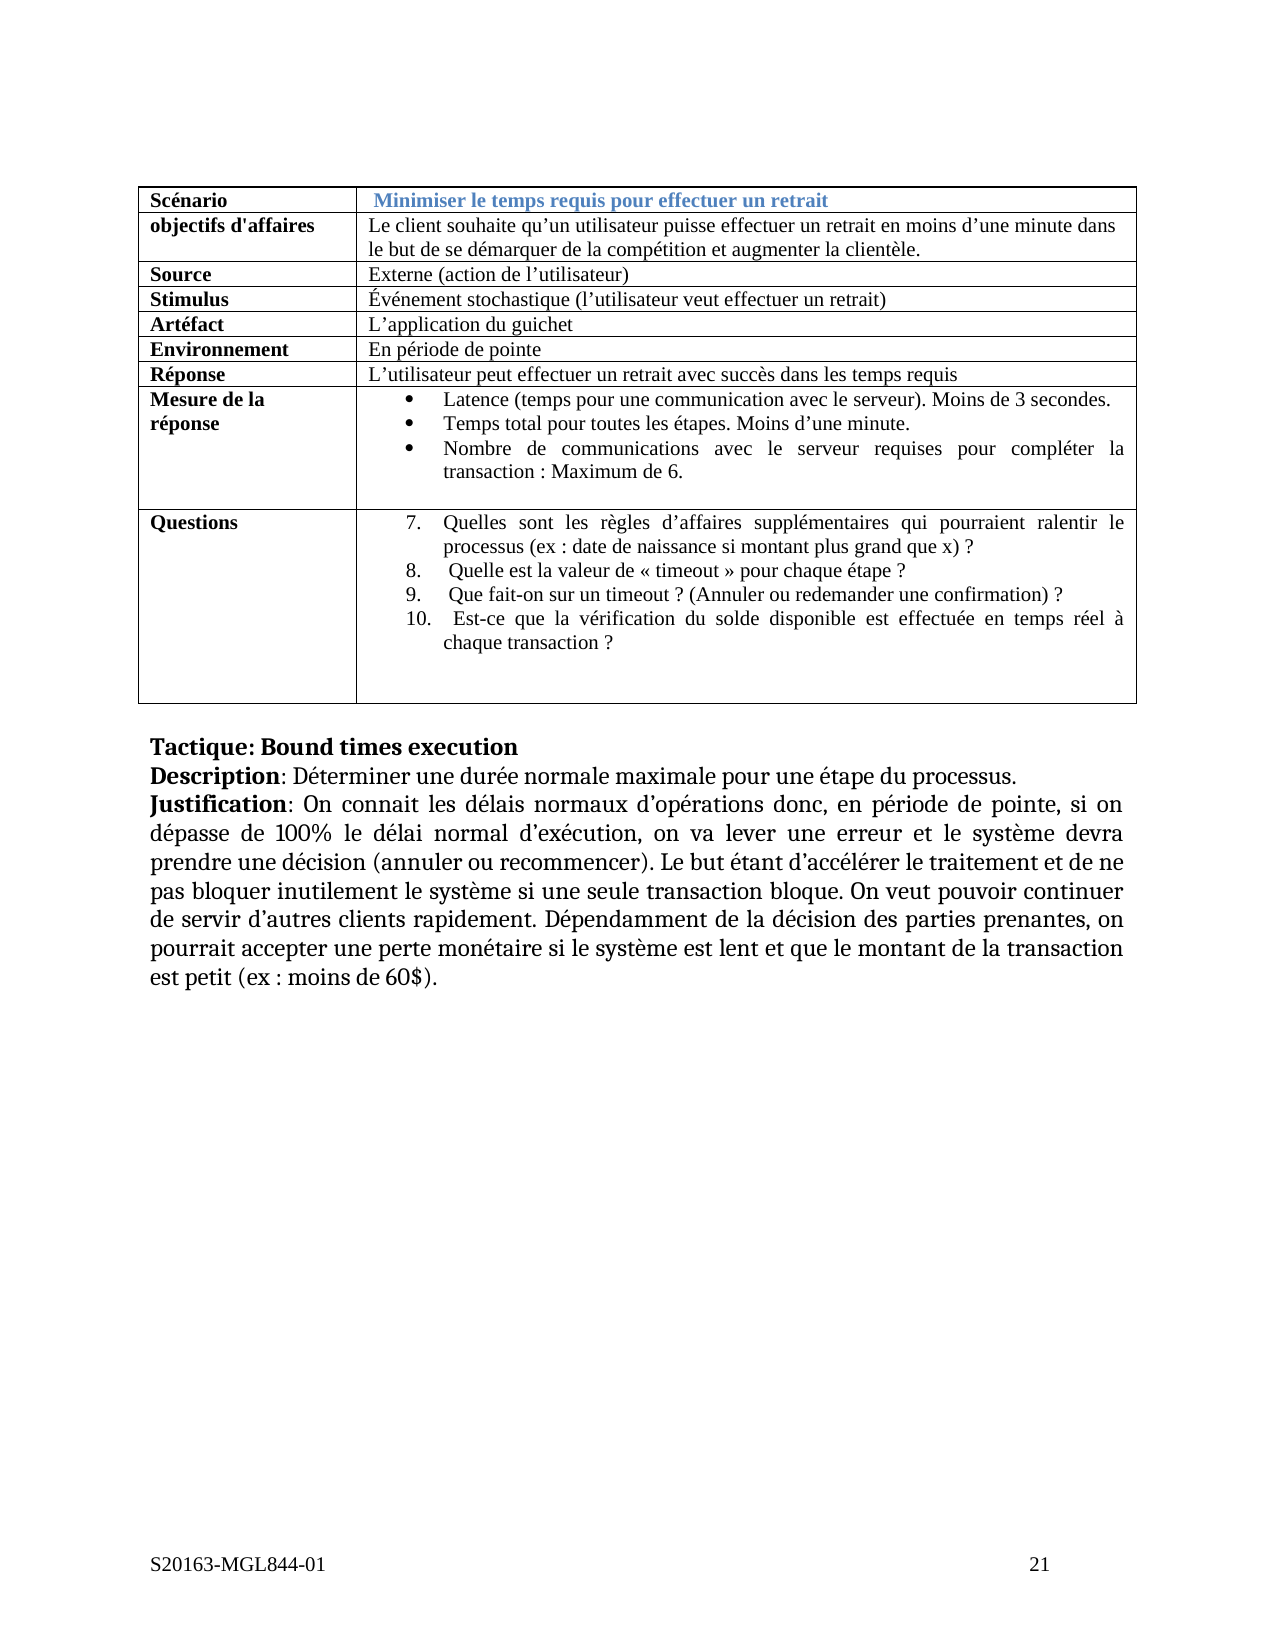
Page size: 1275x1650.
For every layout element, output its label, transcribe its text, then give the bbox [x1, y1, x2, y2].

table_cell L’utilisateur peut effectuer un retrait avec succès dans les temps requis [357, 362, 1136, 386]
table_cell Le client souhaite qu’un utilisateur puisse effectuer un retrait en moins d’une minute dans le but de se démarquer de la compétition et augmenter la clientèle. [357, 213, 1136, 261]
table_cell L’application du guichet [357, 312, 1136, 336]
table_cell En période de pointe [357, 337, 1136, 361]
table_cell Environnement [139, 337, 356, 361]
table_cell Source [139, 262, 356, 286]
table_cell Stimulus [139, 287, 356, 311]
table_cell objectifs d'affaires [139, 213, 356, 261]
table_header Scénario [139, 188, 356, 212]
table_cell Questions [139, 510, 356, 703]
table_cell Quelles sont les règles d’affaires supplémentaires qui pourraient ralentir le processus (ex : date de naissance si montant plus grand que x) ? Quelle est la valeur de « timeout » pour chaque étape ? Que fait-on sur un timeout ? (Annuler ou redemander une confirmation) ? Est-ce que la vérification du solde disponible est effectuée en temps réel à chaque transaction ? [357, 510, 1136, 703]
table_cell Événement stochastique (l’utilisateur veut effectuer un retrait) [357, 287, 1136, 311]
table_cell Latence (temps pour une communication avec le serveur). Moins de 3 secondes. Temps total pour toutes les étapes. Moins d’une minute. Nombre de communications avec le serveur requises pour compléter la transaction : Maximum de 6. [357, 387, 1136, 508]
table_cell Externe (action de l’utilisateur) [357, 262, 1136, 286]
table_cell Mesure de la réponse [139, 387, 356, 508]
table_cell Artéfact [139, 312, 356, 336]
table_cell Réponse [139, 362, 356, 386]
text Justification: On connait les délais normaux d’opérations donc, en période de pointe, si on dépasse de 100% le délai normal d’exécution, on va lever une erreur et le système devra prendre une décision (annuler ou recommencer). Le but étant d’accélérer le traitement et de ne pas bloquer inutilement le système si une seule transaction bloque. On veut pouvoir continuer de servir d’autres clients rapidement. Dépendamment de la décision des parties prenantes, on pourrait accepter une perte monétaire si le système est lent et que le montant de la transaction est petit (ex : moins de 60$). [150, 790, 1125, 992]
text Tactique: Bound times execution [150, 733, 1125, 762]
text Description: Déterminer une durée normale maximale pour une étape du processus. [150, 762, 1125, 790]
table_header Minimiser le temps requis pour effectuer un retrait [357, 188, 1136, 212]
